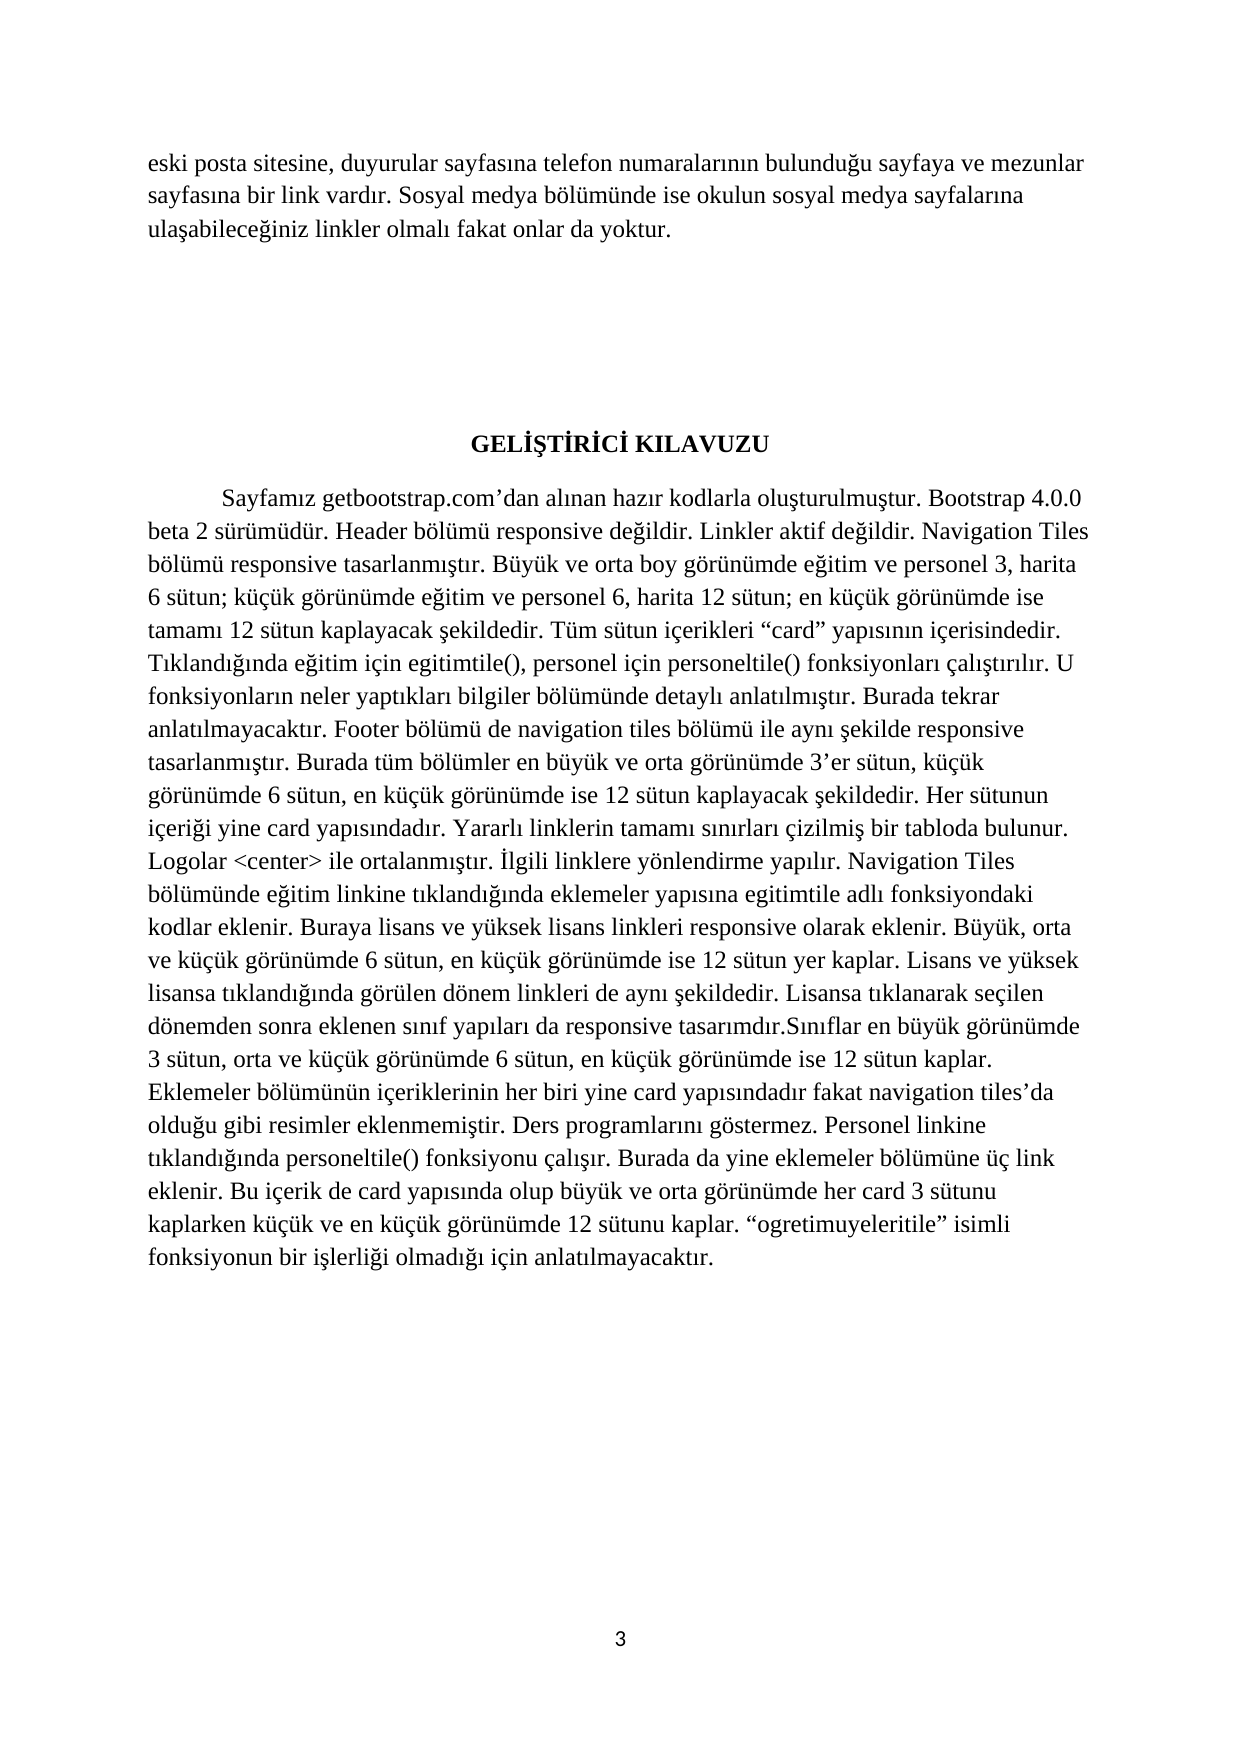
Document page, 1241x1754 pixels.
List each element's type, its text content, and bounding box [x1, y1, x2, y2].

text GELİŞTİRİCİ KILAVUZU [148, 429, 1093, 458]
text Sayfamız getbootstrap.com’dan alınan hazır kodlarla oluşturulmuştur. Bootstrap 4.0.0 beta 2 sürümüdür. Header bölümü responsive değildir. Linkler aktif değildir. Navigation Tiles bölümü responsive tasarlanmıştır. Büyük ve orta boy görünümde eğitim ve personel 3, harita 6 sütun; küçük görünümde eğitim ve personel 6, harita 12 sütun; en küçük görünümde ise tamamı 12 sütun kaplayacak şekildedir. Tüm sütun içerikleri “card” yapısının içerisindedir. Tıklandığında eğitim için egitimtile(), personel için personeltile() fonksiyonları çalıştırılır. U fonksiyonların neler yaptıkları bilgiler bölümünde detaylı anlatılmıştır. Burada tekrar anlatılmayacaktır. Footer bölümü de navigation tiles bölümü ile aynı şekilde responsive tasarlanmıştır. Burada tüm bölümler en büyük ve orta görünümde 3’er sütun, küçük görünümde 6 sütun, en küçük görünümde ise 12 sütun kaplayacak şekildedir. Her sütunun içeriği yine card yapısındadır. Yararlı linklerin tamamı sınırları çizilmiş bir tabloda bulunur. Logolar <center> ile ortalanmıştır. İlgili linklere yönlendirme yapılır. Navigation Tiles bölümünde eğitim linkine tıklandığında eklemeler yapısına egitimtile adlı fonksiyondaki kodlar eklenir. Buraya lisans ve yüksek lisans linkleri responsive olarak eklenir. Büyük, orta ve küçük görünümde 6 sütun, en küçük görünümde ise 12 sütun yer kaplar. Lisans ve yüksek lisansa tıklandığında görülen dönem linkleri de aynı şekildedir. Lisansa tıklanarak seçilen dönemden sonra eklenen sınıf yapıları da responsive tasarımdır.Sınıflar en büyük görünümde 3 sütun, orta ve küçük görünümde 6 sütun, en küçük görünümde ise 12 sütun kaplar. Eklemeler bölümünün içeriklerinin her biri yine card yapısındadır fakat navigation tiles’da olduğu gibi resimler eklenmemiştir. Ders programlarını göstermez. Personel linkine tıklandığında personeltile() fonksiyonu çalışır. Burada da yine eklemeler bölümüne üç link eklenir. Bu içerik de card yapısında olup büyük ve orta görünümde her card 3 sütunu kaplarken küçük ve en küçük görünümde 12 sütunu kaplar. “ogretimuyeleritile” isimli fonksiyonun bir işlerliği olmadığı için anlatılmayacaktır. [148, 483, 1093, 1271]
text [148, 148, 1093, 242]
